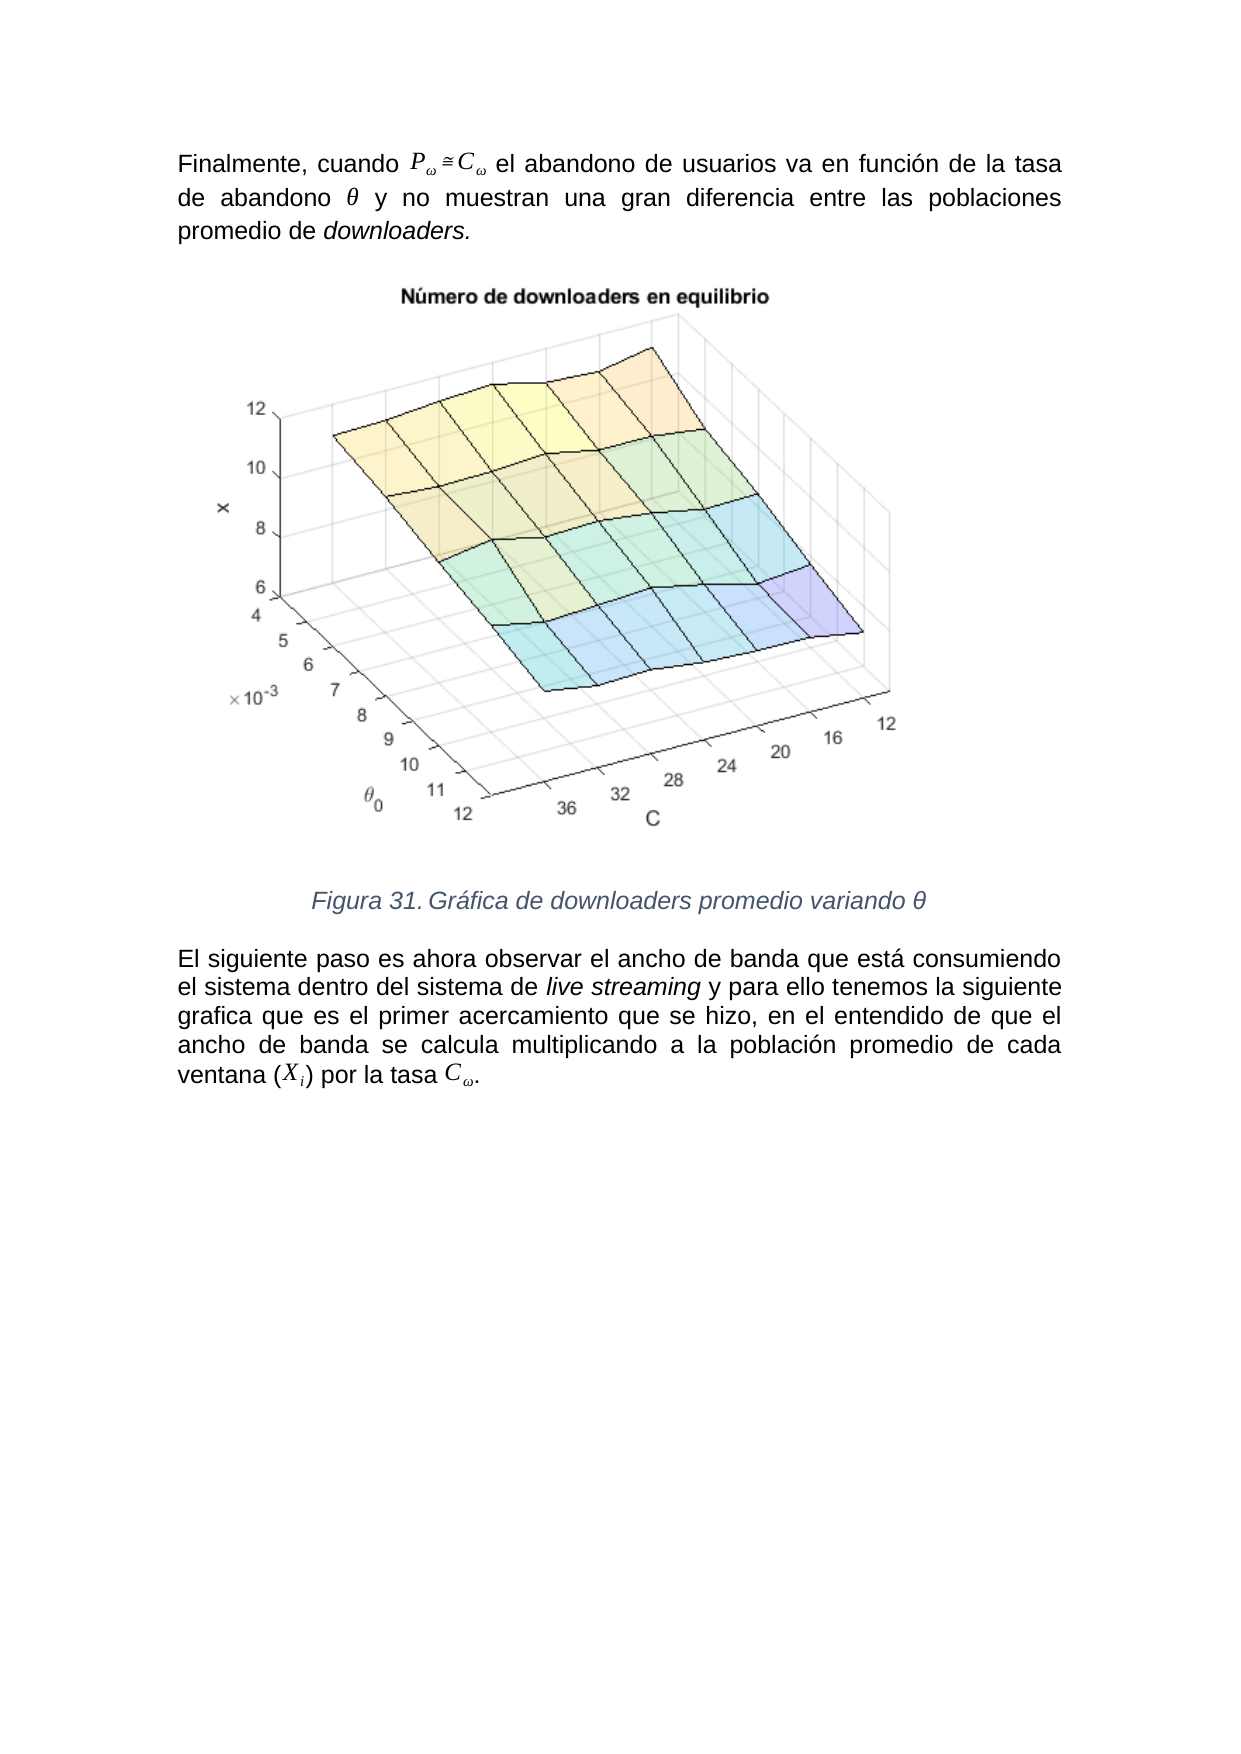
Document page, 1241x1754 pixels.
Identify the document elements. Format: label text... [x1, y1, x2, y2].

text Finalmente, cuando el abandono de usuarios va en función de la tasa de abandono y no muestran una gran diferencia entre las poblaciones promedio de downloaders. [177, 148, 1063, 245]
text El siguiente paso es ahora observar el ancho de banda que está consumiendo el sistema dentro del sistema de live streaming y para ello tenemos la siguiente grafica que es el primer acercamiento que se hizo, en el entendido de que el ancho de banda se calcula multiplicando a la población promedio de cada ventana () por la tasa . [177, 943, 1063, 1090]
text Figura 31. Gráfica de downloaders promedio variando θ [177, 886, 1063, 914]
picture [177, 270, 965, 861]
